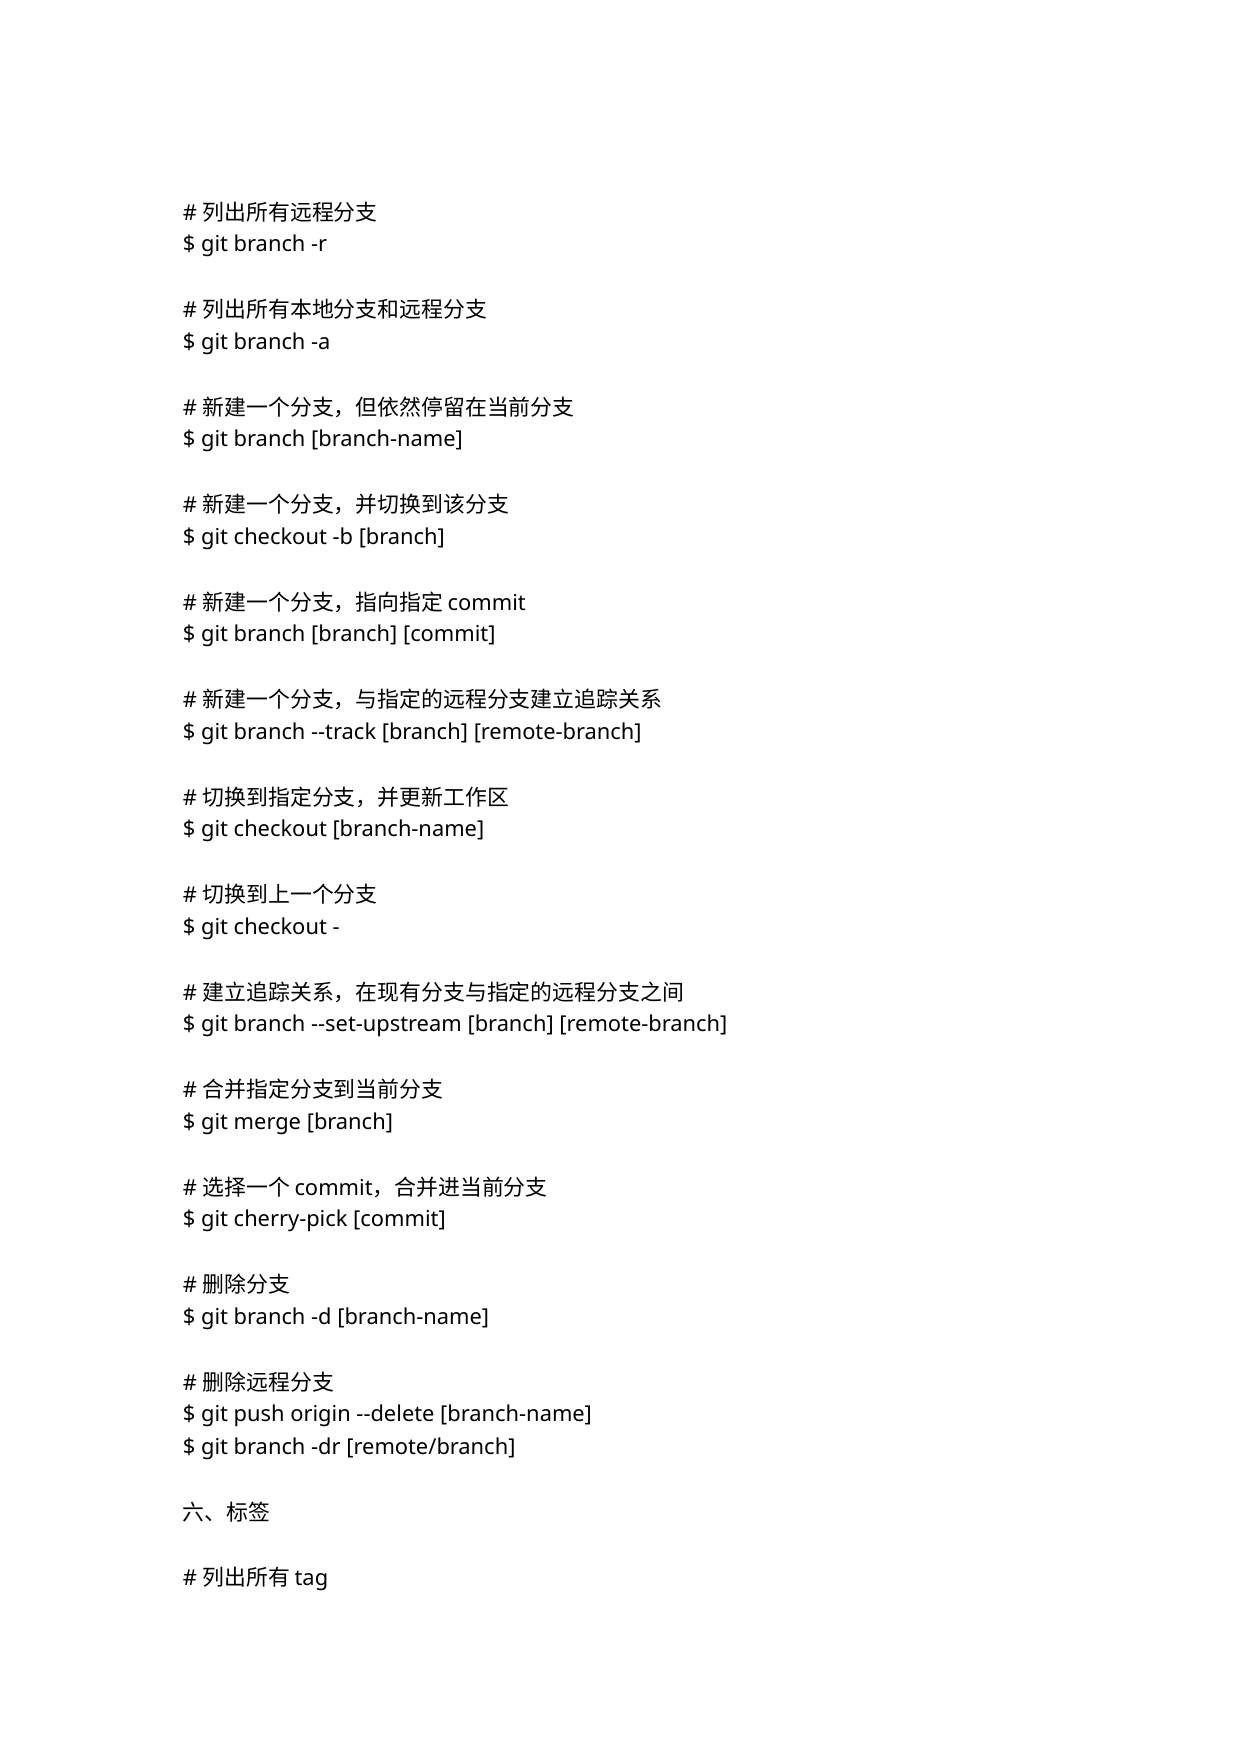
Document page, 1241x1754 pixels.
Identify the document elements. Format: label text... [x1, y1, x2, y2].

text # 列出所有tag [183, 1559, 1058, 1592]
text # 切换到上一个分支 [183, 877, 1058, 909]
text $ git checkout - [183, 909, 1058, 942]
text # 删除分支 [183, 1267, 1058, 1299]
text # 新建一个分支，但依然停留在当前分支 [183, 389, 1058, 422]
text # 新建一个分支，并切换到该分支 [183, 487, 1058, 519]
text # 列出所有本地分支和远程分支 [183, 292, 1058, 324]
text $ git branch -dr [remote/branch] [183, 1429, 1058, 1462]
text $ git checkout [branch-name] [183, 812, 1058, 844]
text # 删除远程分支 [183, 1364, 1058, 1397]
text $ git branch -a [183, 324, 1058, 357]
text # 新建一个分支，指向指定commit [183, 584, 1058, 617]
text $ git branch [branch] [commit] [183, 617, 1058, 649]
text $ git checkout -b [branch] [183, 519, 1058, 552]
text $ git merge [branch] [183, 1104, 1058, 1137]
text # 列出所有远程分支 [183, 194, 1058, 227]
text # 建立追踪关系，在现有分支与指定的远程分支之间 [183, 974, 1058, 1007]
text $ git branch -r [183, 227, 1058, 259]
text $ git branch -d [branch-name] [183, 1299, 1058, 1332]
text $ git cherry-pick [commit] [183, 1202, 1058, 1234]
text # 选择一个commit，合并进当前分支 [183, 1169, 1058, 1202]
text $ git branch --track [branch] [remote-branch] [183, 714, 1058, 747]
text # 切换到指定分支，并更新工作区 [183, 779, 1058, 812]
text $ git push origin --delete [branch-name] [183, 1397, 1058, 1429]
text $ git branch [branch-name] [183, 422, 1058, 454]
text # 合并指定分支到当前分支 [183, 1072, 1058, 1104]
text 六、标签 [183, 1494, 1058, 1527]
text # 新建一个分支，与指定的远程分支建立追踪关系 [183, 682, 1058, 714]
text $ git branch --set-upstream [branch] [remote-branch] [183, 1007, 1058, 1039]
